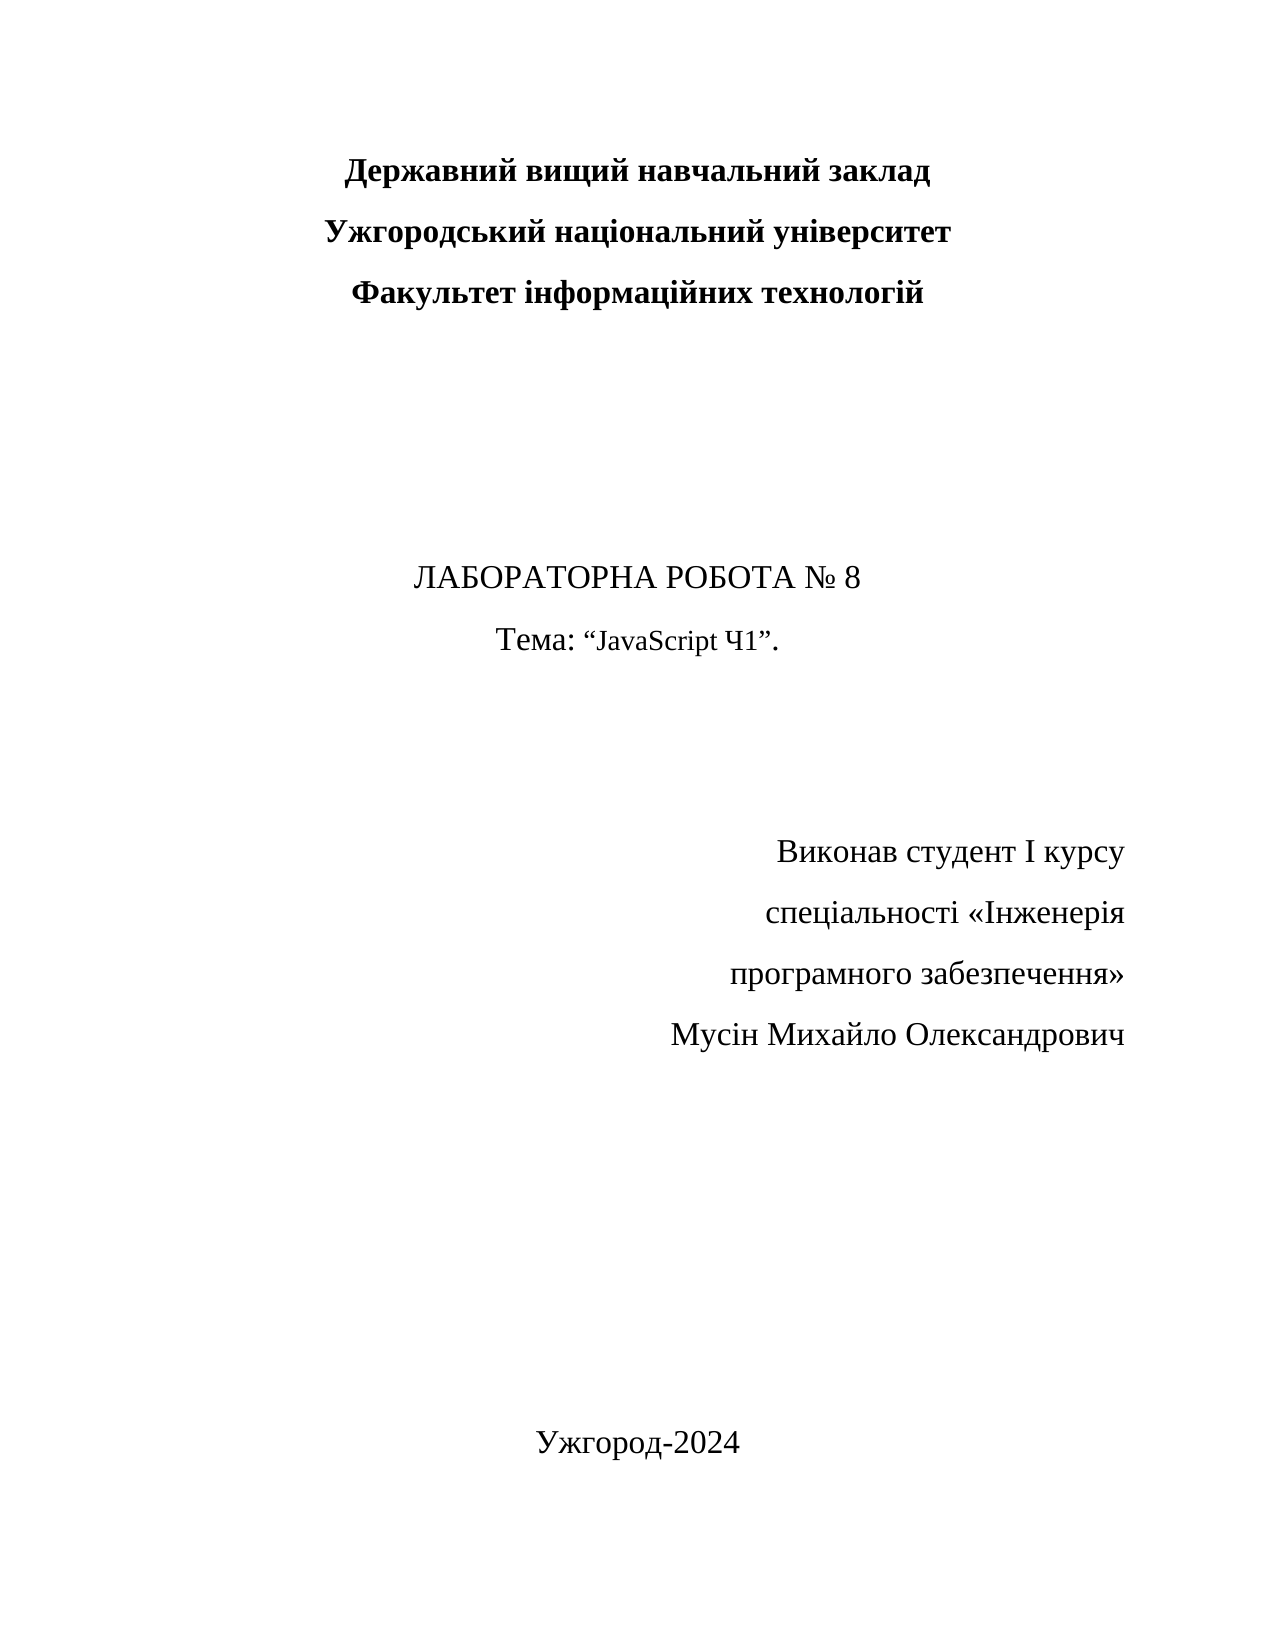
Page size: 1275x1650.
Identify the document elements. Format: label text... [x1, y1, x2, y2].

text Факультет інформаційних технологій [150, 272, 1125, 310]
text Виконав студент І курсу [150, 832, 1125, 870]
text ЛАБОРАТОРНА РОБОТА № 8 [150, 558, 1125, 596]
text спеціальності «Інженерія [150, 893, 1125, 931]
text Ужгород-2024 [150, 1422, 1125, 1461]
text Ужгородський національний університет [150, 211, 1125, 249]
text Мусін Михайло Oлександрович [150, 1015, 1125, 1053]
text Тема: “JavaScript Ч1”. [150, 619, 1125, 657]
text Державний вищий навчальний заклад [150, 150, 1125, 188]
text програмного забезпечення» [150, 954, 1125, 992]
